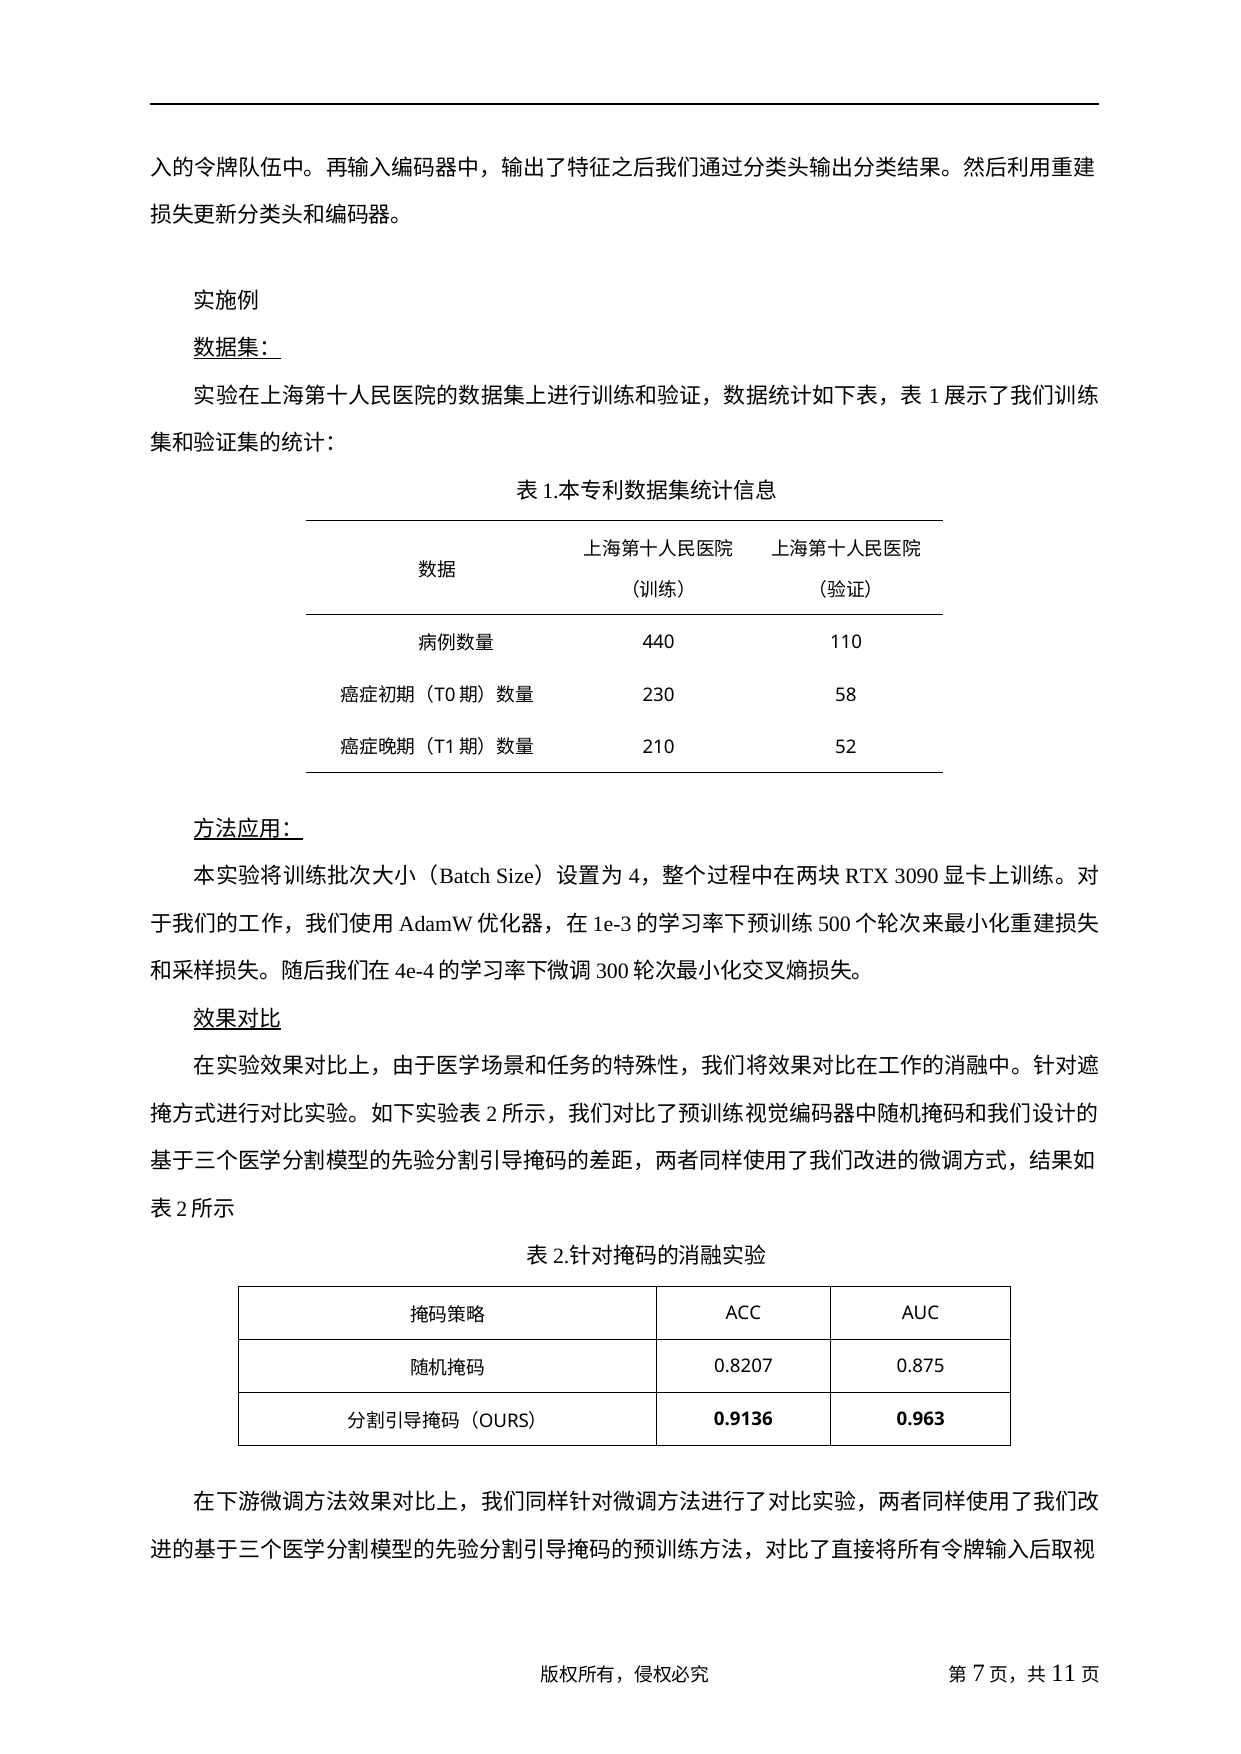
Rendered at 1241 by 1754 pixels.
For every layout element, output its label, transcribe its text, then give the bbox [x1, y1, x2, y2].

text 表2.针对掩码的消融实验 [150, 1238, 1099, 1270]
text 效果对比 [150, 1001, 1099, 1032]
table_header ACC [657, 1287, 830, 1339]
table_header 上海第十人民医院（训练） [569, 521, 748, 614]
table_cell 0.8207 [657, 1340, 830, 1392]
table_cell 癌症晚期（T1期）数量 [306, 720, 568, 772]
text 数据集： [150, 330, 1099, 362]
table_cell 癌症初期（T0期）数量 [306, 668, 568, 720]
table_cell 分割引导掩码（OURS） [239, 1393, 656, 1445]
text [150, 1484, 1099, 1563]
table_header 掩码策略 [239, 1287, 656, 1339]
table_cell 210 [569, 720, 748, 772]
table_cell 0.875 [831, 1340, 1010, 1392]
table_cell 0.963 [831, 1393, 1010, 1445]
text 本实验将训练批次大小（Batch Size）设置为 4，整个过程中在两块RTX 3090显卡上训练。对于我们的工作，我们使用AdamW优化器，在1e-3的学习率下预训练500个轮次来最小化重建损失和采样损失。随后我们在4e-4的学习率下微调300轮次最小化交叉熵损失。 [150, 858, 1099, 985]
text 在实验效果对比上，由于医学场景和任务的特殊性，我们将效果对比在工作的消融中。针对遮掩方式进行对比实验。如下实验表2所示，我们对比了预训练视觉编码器中随机掩码和我们设计的基于三个医学分割模型的先验分割引导掩码的差距，两者同样使用了我们改进的微调方式，结果如表2所示 [150, 1048, 1099, 1222]
table_cell 110 [748, 615, 943, 667]
text 实施例 [150, 283, 1099, 314]
table_cell 58 [748, 668, 943, 720]
table_cell 52 [748, 720, 943, 772]
table_header 上海第十人民医院（验证） [748, 521, 943, 614]
text 实验在上海第十人民医院的数据集上进行训练和验证，数据统计如下表，表1展示了我们训练集和验证集的统计： [150, 378, 1099, 457]
table_cell 病例数量 [306, 615, 568, 667]
table_cell 随机掩码 [239, 1340, 656, 1392]
text 表1.本专利数据集统计信息 [150, 473, 1099, 504]
table_header AUC [831, 1287, 1010, 1339]
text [150, 150, 1099, 229]
table_header 数据 [306, 521, 568, 614]
table_cell 230 [569, 668, 748, 720]
table_cell 440 [569, 615, 748, 667]
table_cell 0.9136 [657, 1393, 830, 1445]
text 方法应用： [150, 811, 1099, 842]
